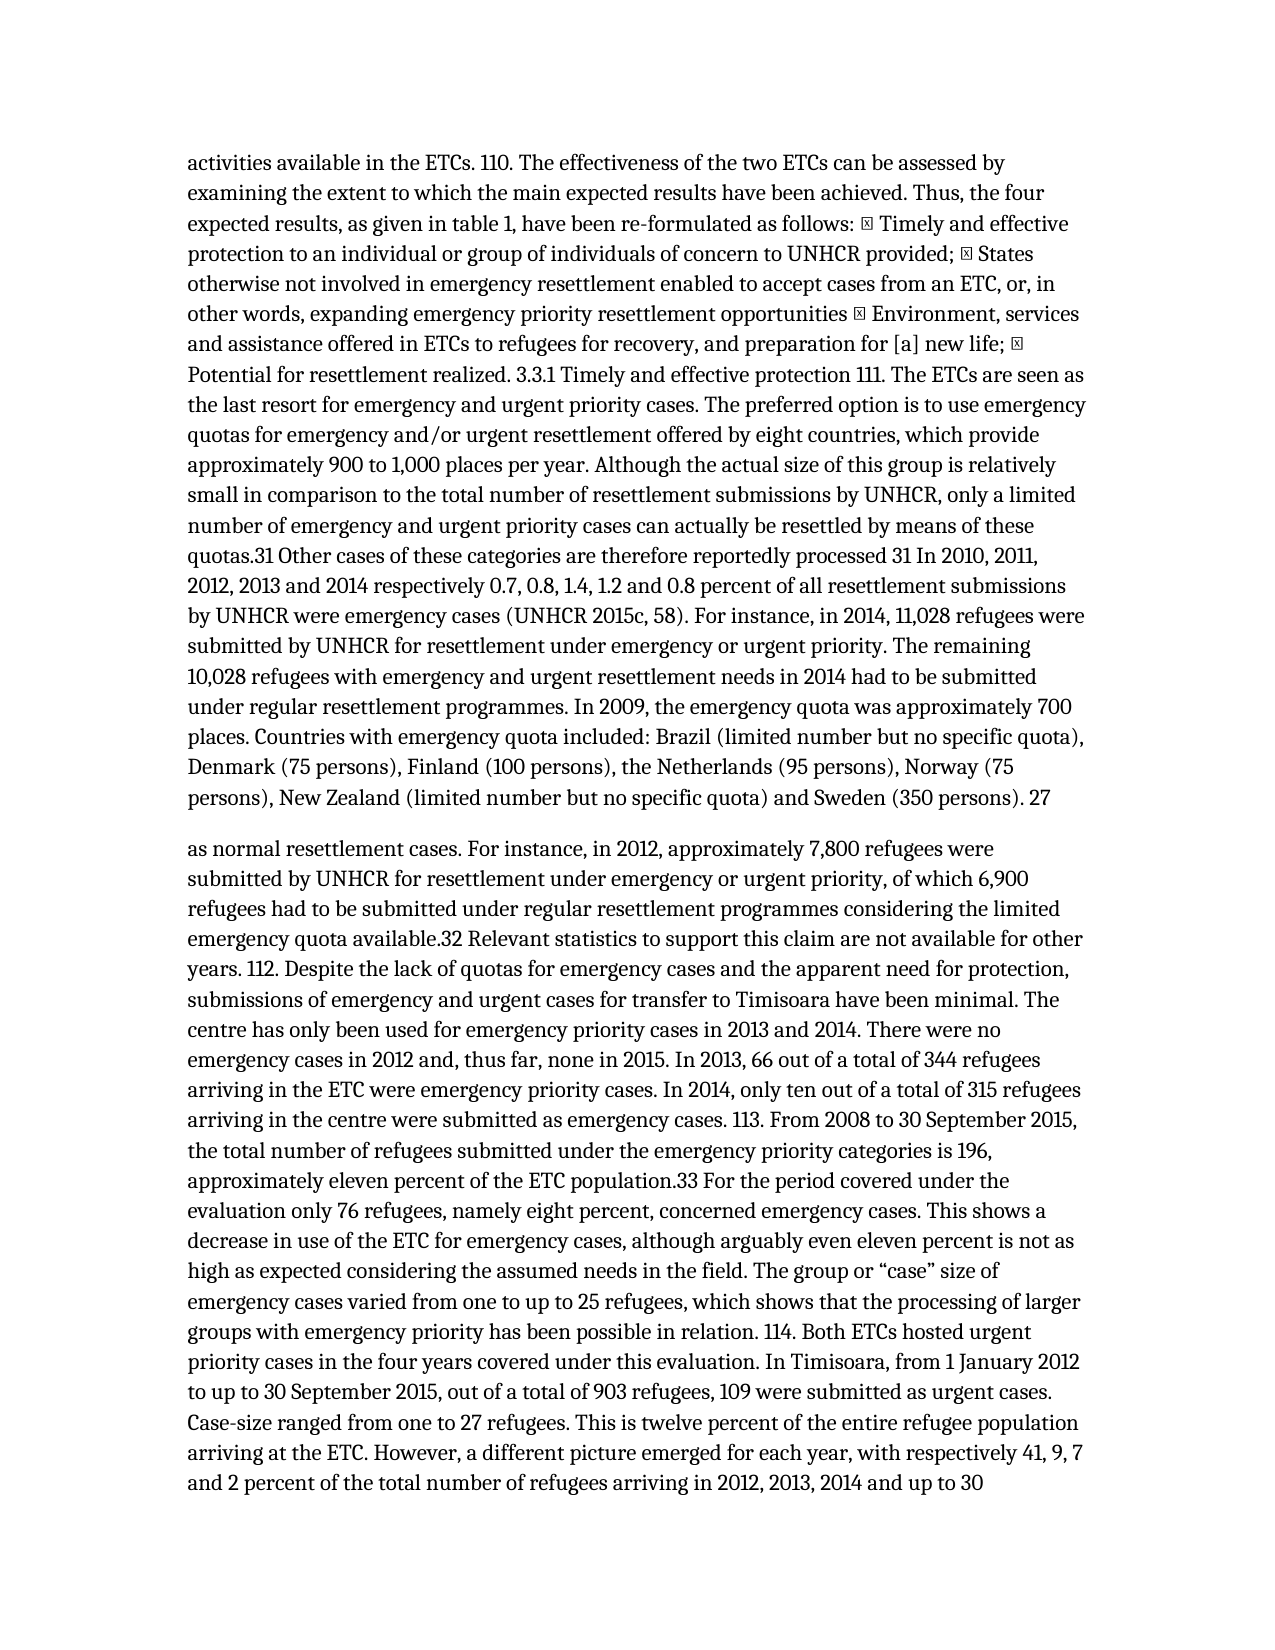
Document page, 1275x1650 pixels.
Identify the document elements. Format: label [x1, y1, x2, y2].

text [187, 835, 1087, 1496]
text [187, 150, 1087, 811]
